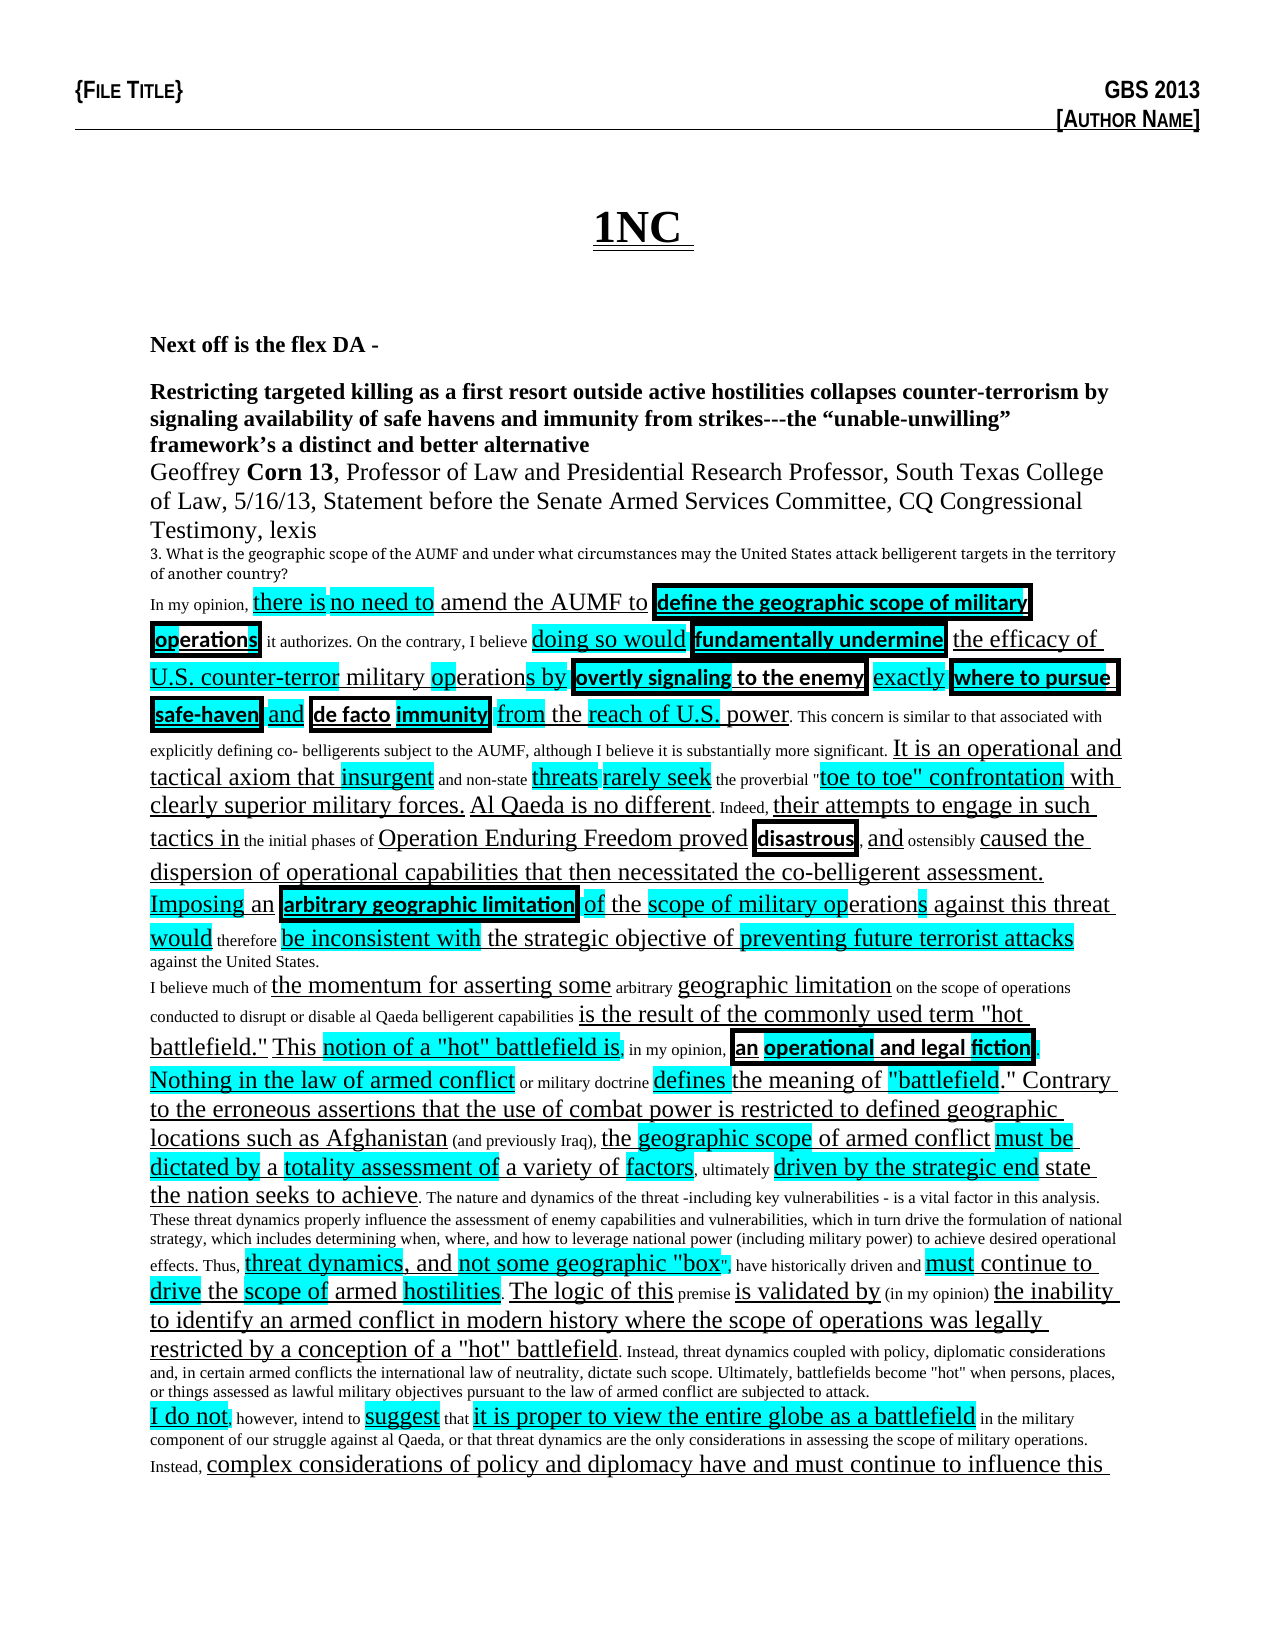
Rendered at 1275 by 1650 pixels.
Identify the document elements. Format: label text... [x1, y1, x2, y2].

subtitle Restricting targeted killing as a first resort outside active hostilities collapses counter-terrorism by signaling availability of safe havens and immunity from strikes---the “unable-unwilling” framework’s a distinct and better alternative [150, 378, 1125, 457]
text 3. What is the geographic scope of the AUMF and under what circumstances may the United States attack belligerent targets in the territory of another country? [150, 543, 1125, 583]
text I believe much of the momentum for asserting some arbitrary geographic limitation on the scope of operations conducted to disrupt or disable al Qaeda belligerent capabilities is the result of the commonly used term "hot battlefield." This notion of a "hot" battlefield is, in my opinion, an operational and legal fiction. Nothing in the law of armed conflict or military doctrine defines the meaning of "battlefield." Contrary to the erroneous assertions that the use of combat power is restricted to defined geographic locations such as Afghanistan (and previously Iraq), the geographic scope of armed conflict must be dictated by a totality assessment of a variety of factors, ultimately driven by the strategic end state the nation seeks to achieve. The nature and dynamics of the threat -including key vulnerabilities - is a vital factor in this analysis. These threat dynamics properly influence the assessment of enemy capabilities and vulnerabilities, which in turn drive the formulation of national strategy, which includes determining when, where, and how to leverage national power (including military power) to achieve desired operational effects. Thus, threat dynamics, and not some geographic "box", have historically driven and must continue to drive the scope of armed hostilities. The logic of this premise is validated by (in my opinion) the inability to identify an armed conflict in modern history where the scope of operations was legally restricted by a conception of a "hot" battlefield. Instead, threat dynamics coupled with policy, diplomatic considerations and, in certain armed conflicts the international law of neutrality, dictate such scope. Ultimately, battlefields become "hot" when persons, places, or things assessed as lawful military objectives pursuant to the law of armed conflict are subjected to attack. [150, 971, 1125, 1401]
subtitle Next off is the flex DA - [150, 331, 1125, 357]
text In my opinion, there is no need to amend the AUMF to define the geographic scope of military operations it authorizes. On the contrary, I believe doing so would fundamentally undermine the efficacy of U.S. counter-terror military operations by overtly signaling to the enemy exactly where to pursue safe-haven and de facto immunity from the reach of U.S. power. This concern is similar to that associated with explicitly defining co- belligerents subject to the AUMF, although I believe it is substantially more significant. It is an operational and tactical axiom that insurgent and non-state threats rarely seek the proverbial "toe to toe" confrontation with clearly superior military forces. Al Qaeda is no different. Indeed, their attempts to engage in such tactics in the initial phases of Operation Enduring Freedom proved disastrous, and ostensibly caused the dispersion of operational capabilities that then necessitated the co-belligerent assessment. Imposing an arbitrary geographic limitation of the scope of military operations against this threat would therefore be inconsistent with the strategic objective of preventing future terrorist attacks against the United States. [150, 583, 1125, 971]
text Geoffrey Corn 13, Professor of Law and Presidential Research Professor, South Texas College of Law, 5/16/13, Statement before the Senate Armed Services Committee, CQ Congressional Testimony, lexis [150, 457, 1125, 543]
subtitle 1NC [150, 200, 1125, 253]
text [150, 1401, 1125, 1478]
